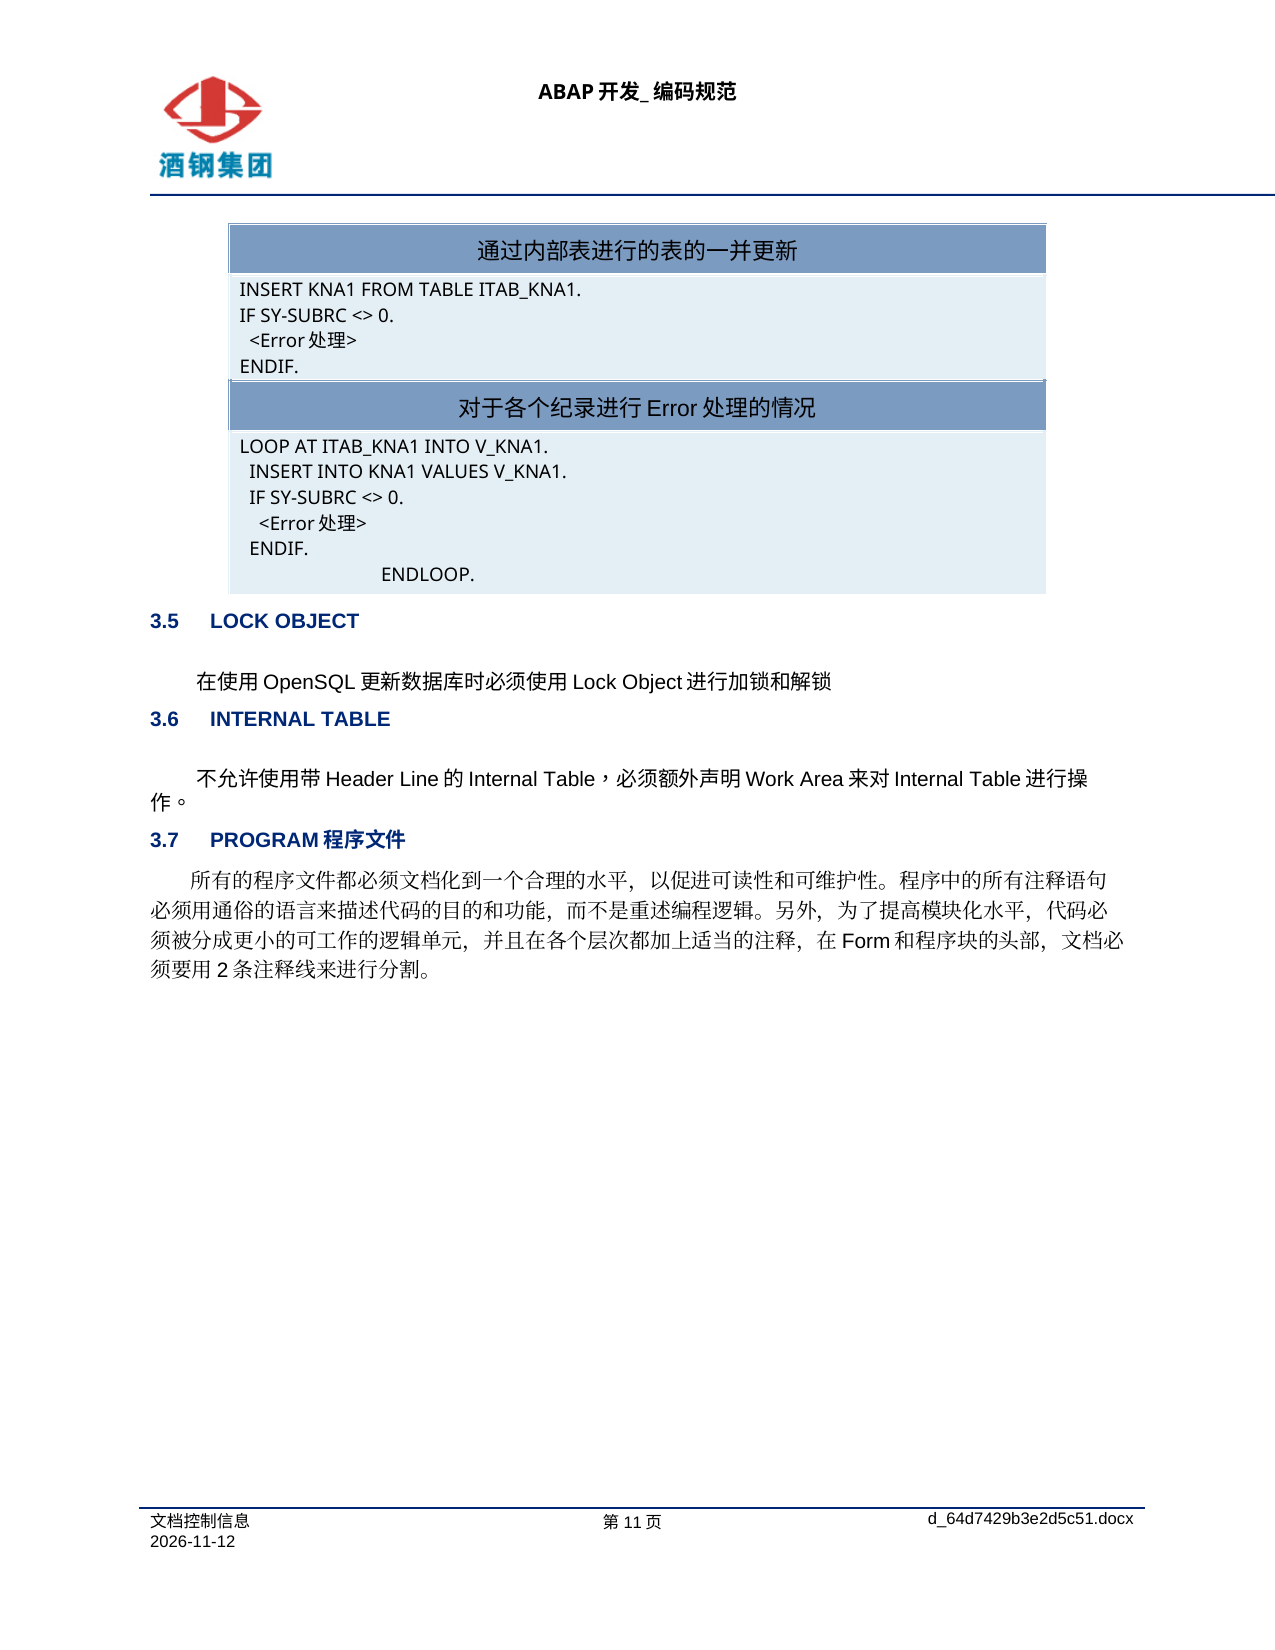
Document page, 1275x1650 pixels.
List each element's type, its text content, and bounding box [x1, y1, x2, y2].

subtitle PROGRAM程序文件 [150, 828, 1125, 852]
table_header 通过内部表进行的表的一并更新 [230, 225, 1046, 273]
text 所有的程序文件都必须文档化到一个合理的水平，以促进可读性和可维护性。程序中的所有注释语句必须用通俗的语言来描述代码的目的和功能，而不是重述编程逻辑。另外，为了提高模块化水平，代码必须被分成更小的可工作的逻辑单元，并且在各个层次都加上适当的注释，在Form和程序块的头部，文档必须要用2条注释线来进行分割。 [150, 864, 1125, 984]
subtitle INTERNAL TABLE [150, 706, 1125, 730]
table_cell 对于各个纪录进行Error处理的情况 [230, 379, 1046, 430]
text 不允许使用带Header Line的Internal Table，必须额外声明Work Area来对Internal Table进行操作。 [150, 767, 1125, 815]
table_cell INSERT KNA1 FROM TABLE ITAB_KNA1. IF SY-SUBRC <> 0. <Error处理> ENDIF. [230, 274, 1046, 379]
table_cell AT ITAB_KNA1 INTO V_KNA1. INSERT INTO KNA1 VALUES V_KNA1. IF SY-SUBRC <> 0. <Error处理> ENDIF. ENDLOOP. [228, 430, 1047, 594]
text 在使用OpenSQL更新数据库时必须使用Lock Object进行加锁和解锁 [150, 670, 1125, 694]
subtitle LOCK OBJECT [150, 609, 1125, 633]
picture [150, 75, 280, 182]
